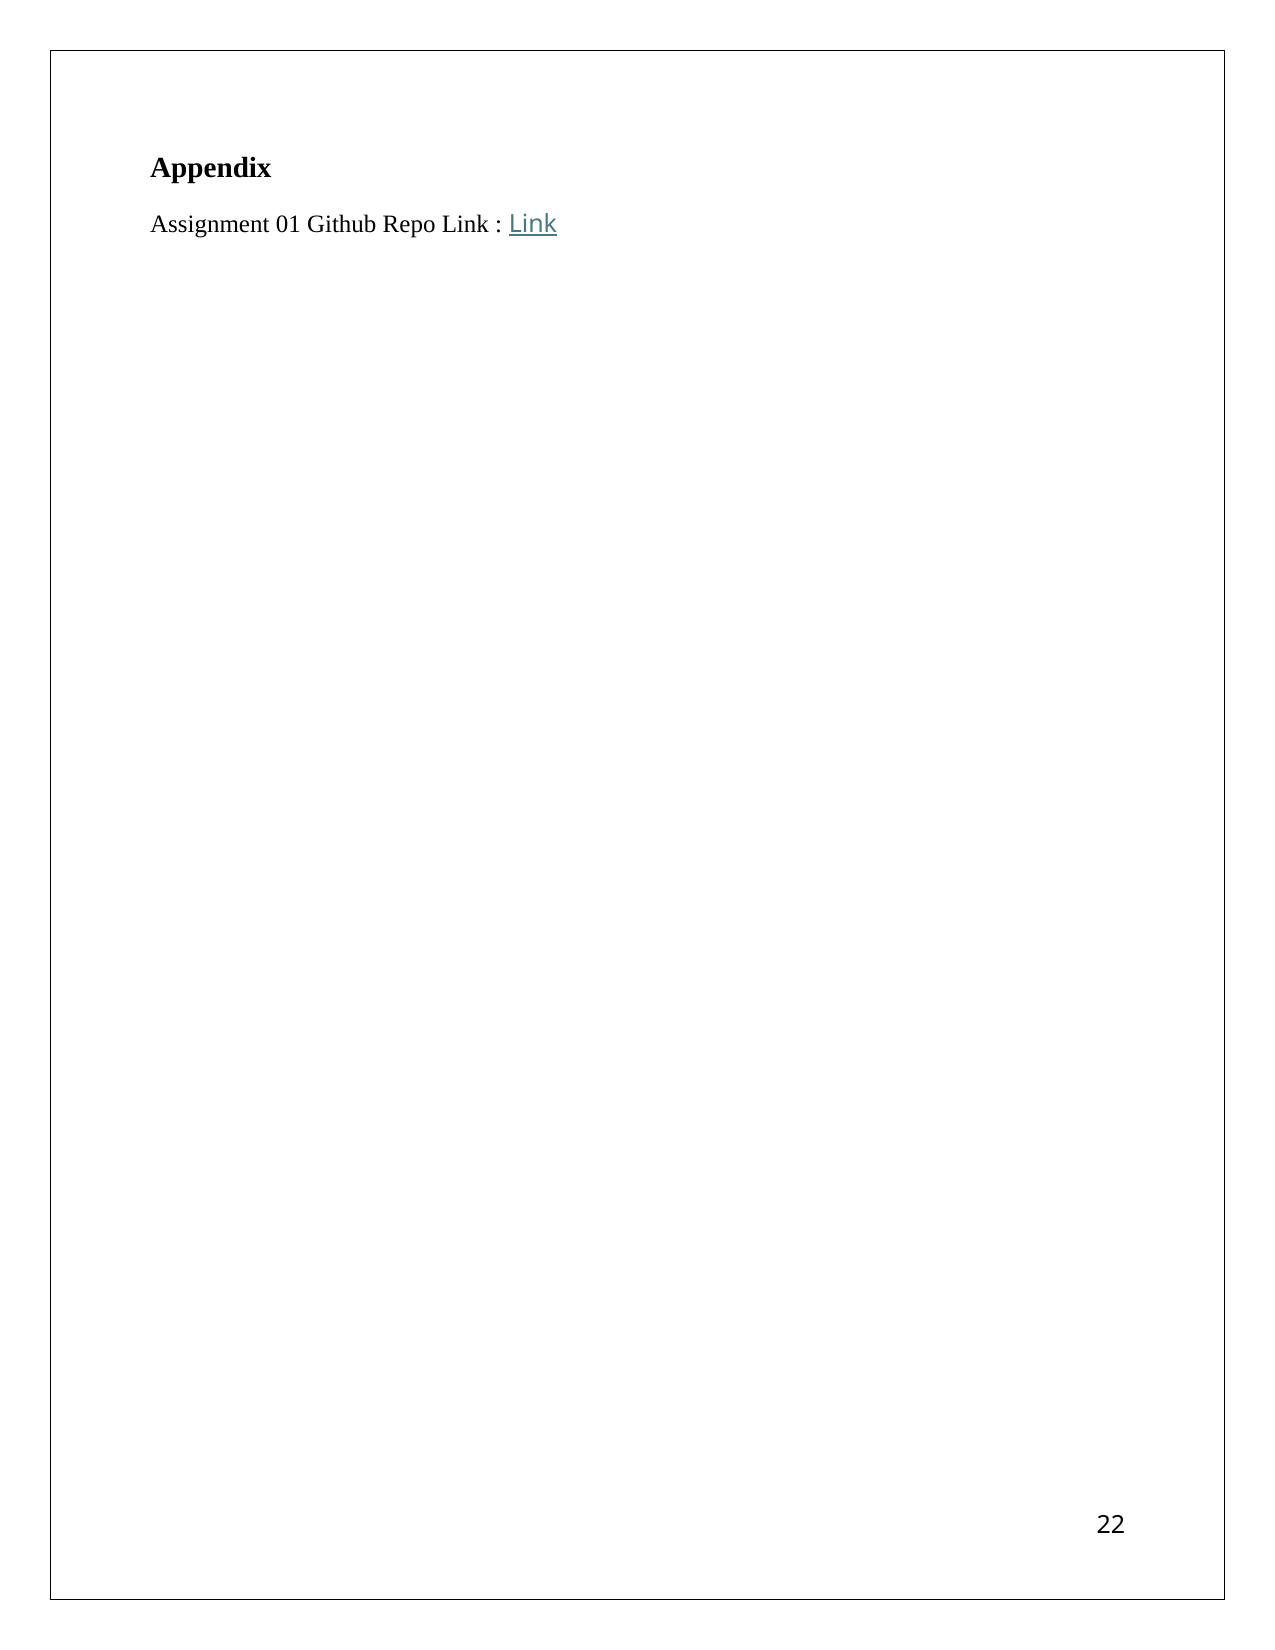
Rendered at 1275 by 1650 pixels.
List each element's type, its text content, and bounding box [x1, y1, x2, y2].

text Appendix [150, 150, 1125, 183]
text Assignment 01 Github Repo Link : Link [150, 205, 1125, 239]
